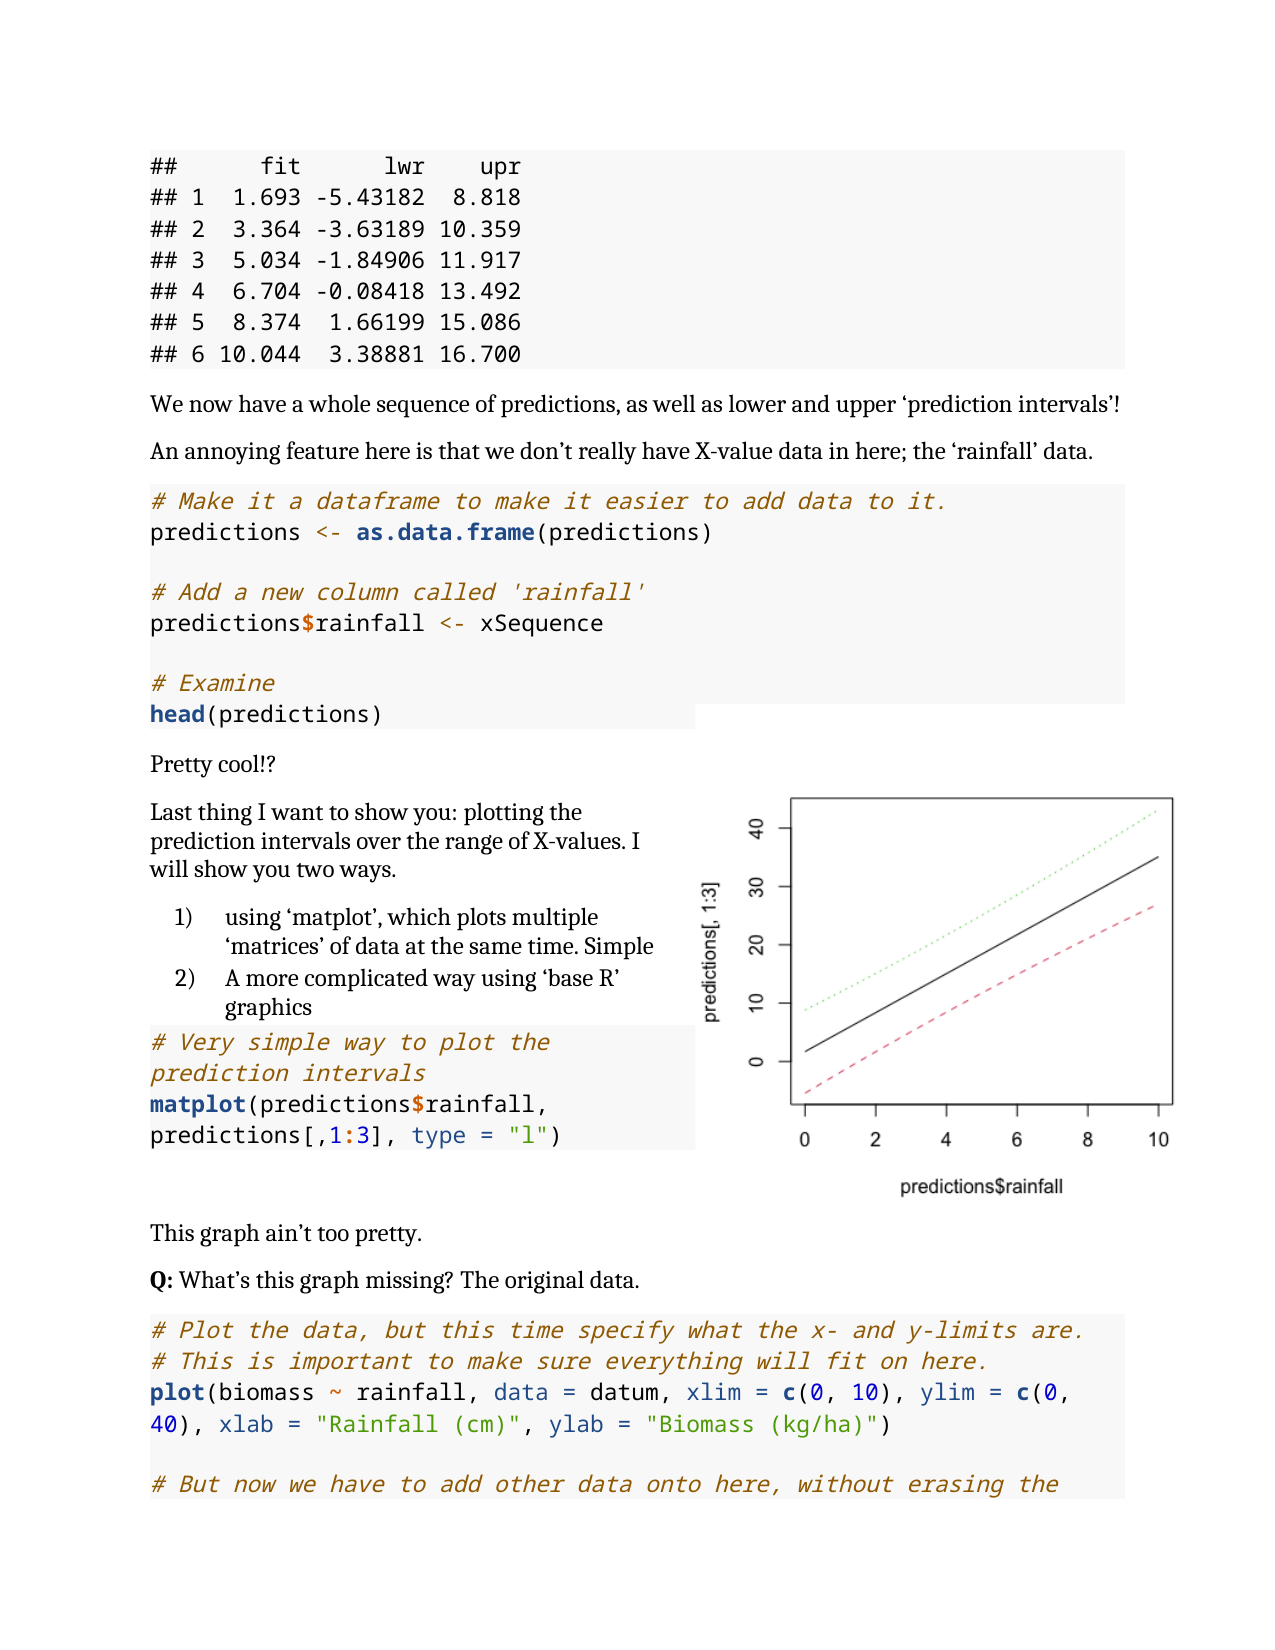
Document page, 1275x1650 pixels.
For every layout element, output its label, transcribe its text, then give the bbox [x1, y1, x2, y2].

text # Very simple way to plot the prediction intervals matplot(predictions$rainfall, predictions[,1:3], type = "l") [425, 1025, 695, 1150]
picture [695, 704, 1218, 1219]
text # Make it a dataframe to make it easier to add data to it. predictions <- as.data.frame(predictions) # Add a new column called 'rainfall' predictions$rainfall <- xSequence # Examine head(predictions) [150, 484, 1125, 729]
list A more complicated way using ‘base R’ graphics [175, 964, 695, 1022]
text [150, 1314, 1125, 1499]
text Last thing I want to show you: plotting the prediction intervals over the range of X-values. I will show you two ways. [150, 798, 695, 884]
list using ‘matplot’, which plots multiple ‘matrices’ of data at the same time. Simple [175, 903, 695, 960]
text Q: What’s this graph missing? The original data. [150, 1266, 1125, 1295]
text ## fit lwr upr ## 1 1.693 -5.43182 8.818 ## 2 3.364 -3.63189 10.359 ## 3 5.034 -1.84906 11.917 ## 4 6.704 -0.08418 13.492 ## 5 8.374 1.66199 15.086 ## 6 10.044 3.38881 16.700 [150, 150, 1125, 369]
text This graph ain’t too pretty. [150, 1219, 1125, 1247]
text We now have a whole sequence of predictions, as well as lower and upper ‘prediction intervals’! [150, 389, 1125, 418]
text Pretty cool!? [150, 750, 695, 779]
text An annoying feature here is that we don’t really have X-value data in here; the ‘rainfall’ data. [150, 437, 1125, 466]
